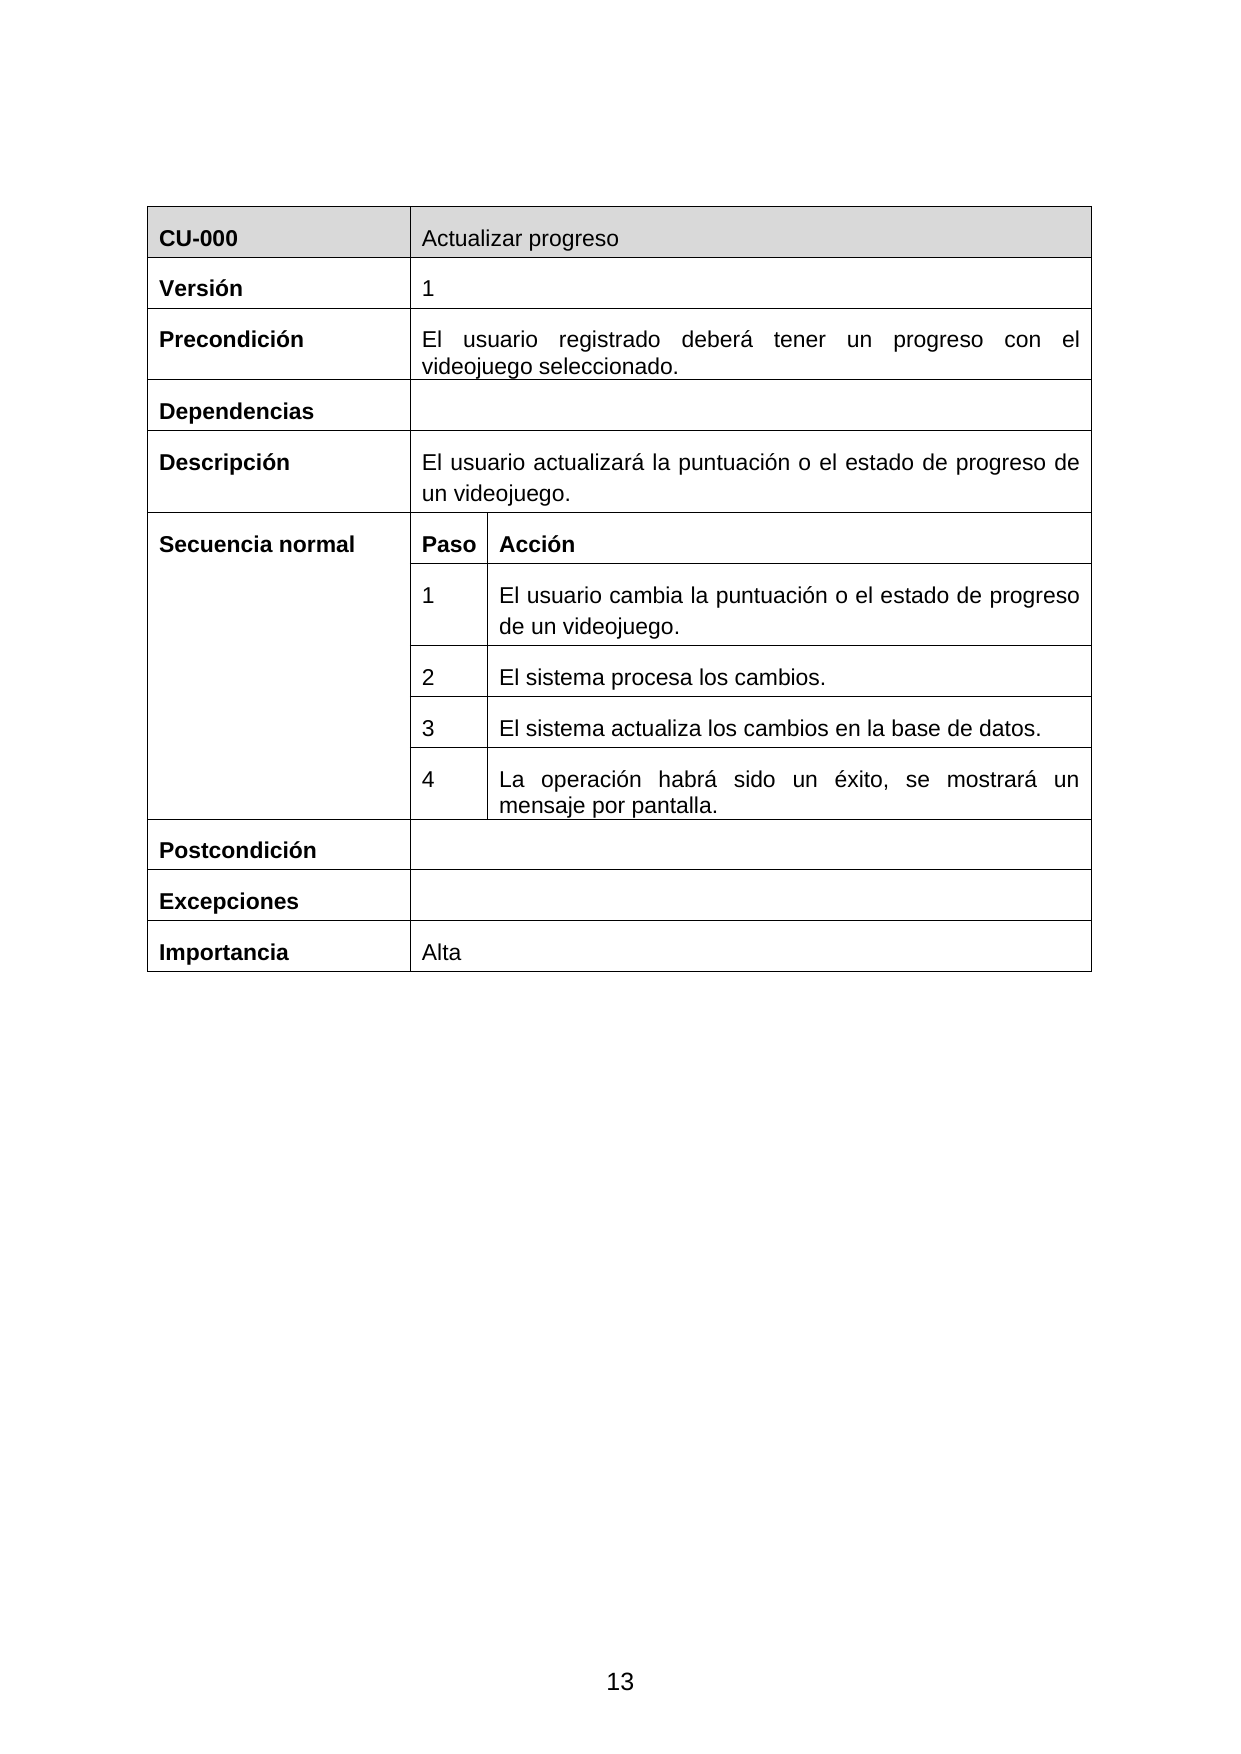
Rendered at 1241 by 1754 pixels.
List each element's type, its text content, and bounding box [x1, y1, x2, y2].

table_cell Acción [488, 513, 1091, 563]
table_cell Postcondición [148, 820, 410, 869]
table_cell El usuario cambia la puntuación o el estado de progreso de un videojuego. [488, 564, 1091, 645]
table_cell 3 [411, 697, 487, 747]
table_cell Excepciones [148, 870, 410, 920]
table_header CU-000 [148, 207, 410, 257]
table_cell Versión [148, 258, 410, 307]
table_cell 1 [411, 258, 1091, 307]
table_cell El usuario actualizará la puntuación o el estado de progreso de un videojuego. [411, 431, 1091, 512]
table_cell [411, 380, 1091, 430]
table_cell Alta [411, 921, 1091, 971]
table_cell El sistema actualiza los cambios en la base de datos. [488, 697, 1091, 747]
table_cell El usuario registrado deberá tener un progreso con el videojuego seleccionado. [411, 309, 1091, 379]
table_cell Precondición [148, 309, 410, 379]
table_cell 4 [411, 748, 487, 818]
table_cell 1 [411, 564, 487, 645]
table_cell [411, 820, 1091, 869]
table_cell [411, 870, 1091, 920]
table_cell Descripción [148, 431, 410, 512]
table_cell Secuencia normal [148, 513, 410, 818]
table_header Actualizar progreso [411, 207, 1091, 257]
table_cell Paso [411, 513, 487, 563]
table_cell Dependencias [148, 380, 410, 430]
table_cell El sistema procesa los cambios. [488, 646, 1091, 696]
table_cell 2 [411, 646, 487, 696]
table_cell Importancia [148, 921, 410, 971]
table_cell La operación habrá sido un éxito, se mostrará un mensaje por pantalla. [488, 748, 1091, 818]
